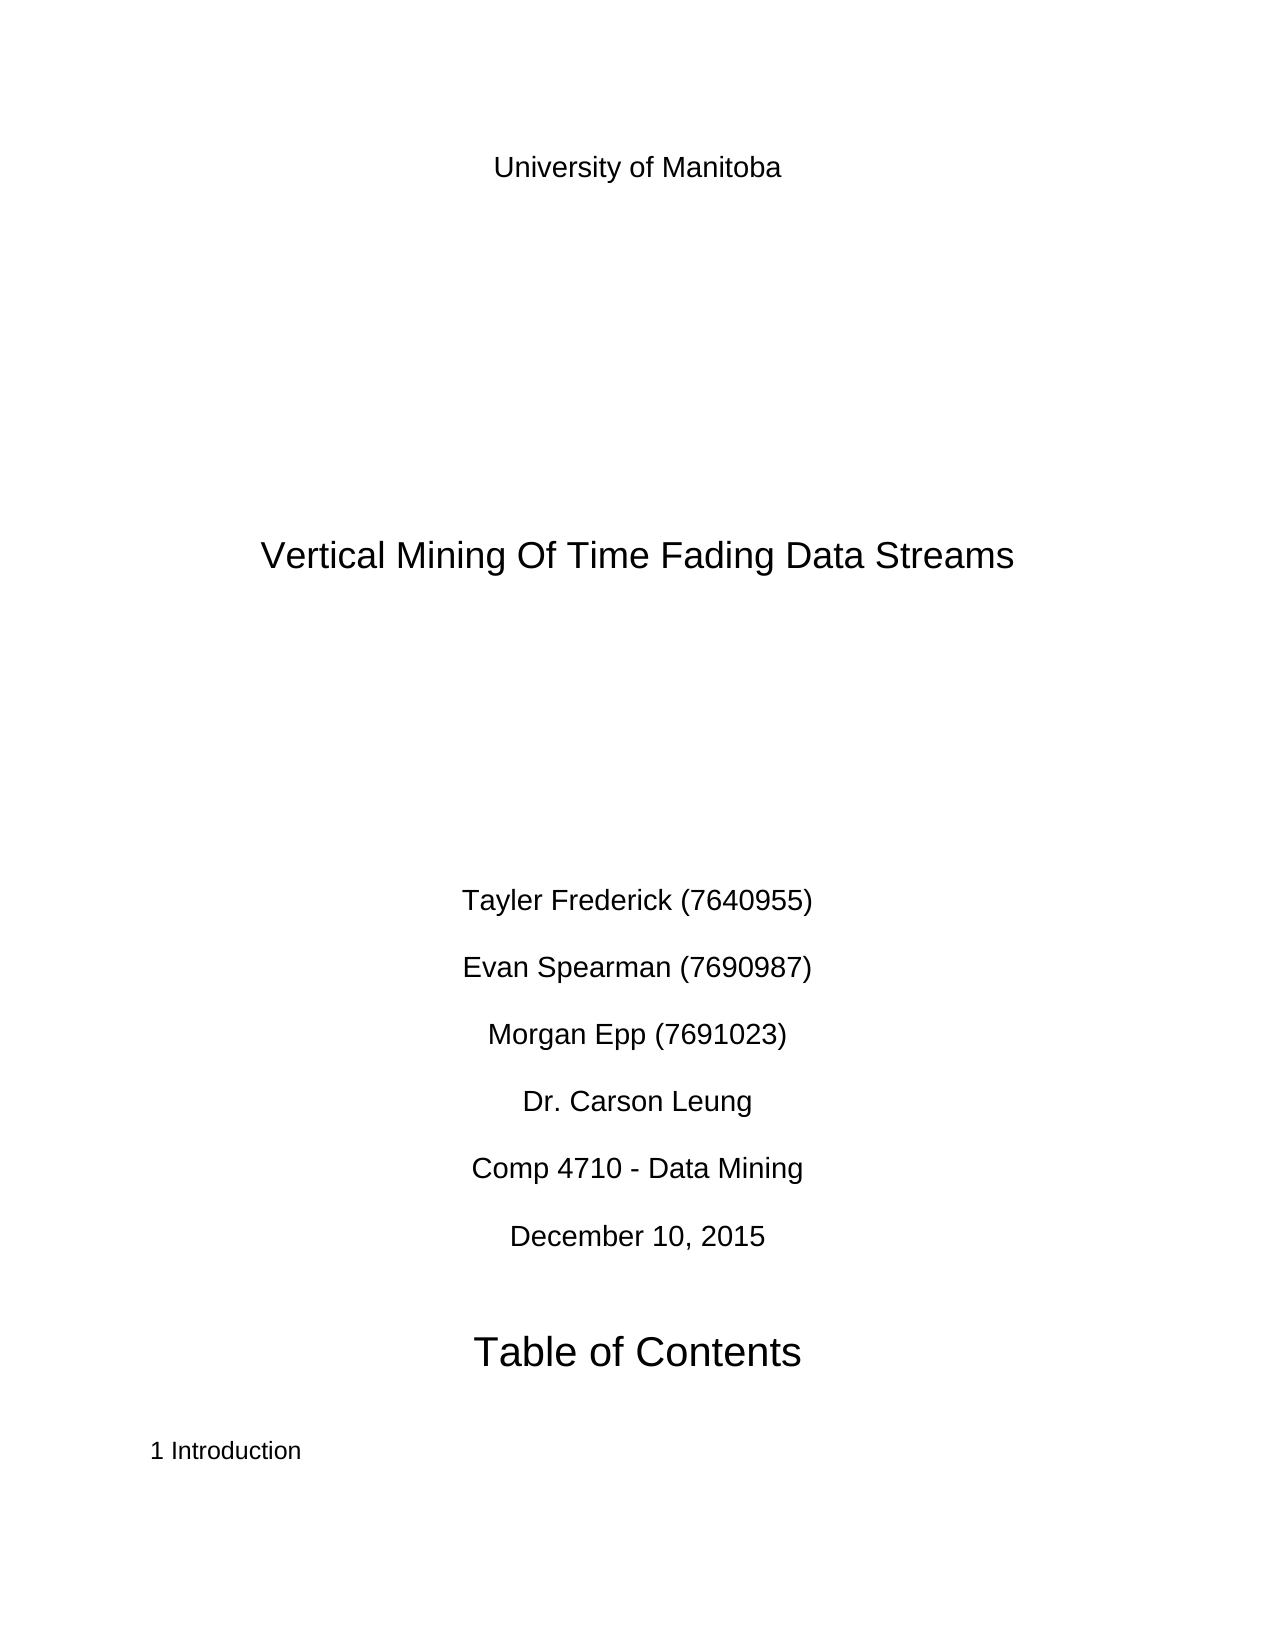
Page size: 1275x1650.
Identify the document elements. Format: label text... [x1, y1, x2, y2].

text Comp 4710 - Data Mining [150, 1151, 1125, 1185]
text Vertical Mining Of Time Fading Data Streams [150, 533, 1125, 576]
text Evan Spearman (7690987) [150, 950, 1125, 984]
text Dr. Carson Leung [150, 1084, 1125, 1118]
text University of Manitoba [150, 150, 1125, 183]
text Morgan Epp (7691023) [150, 1017, 1125, 1051]
subtitle Table of Contents [150, 1327, 1125, 1375]
text 1 Introduction [150, 1436, 1125, 1464]
text December 10, 2015 [150, 1218, 1125, 1252]
text Tayler Frederick (7640955) [150, 883, 1125, 917]
